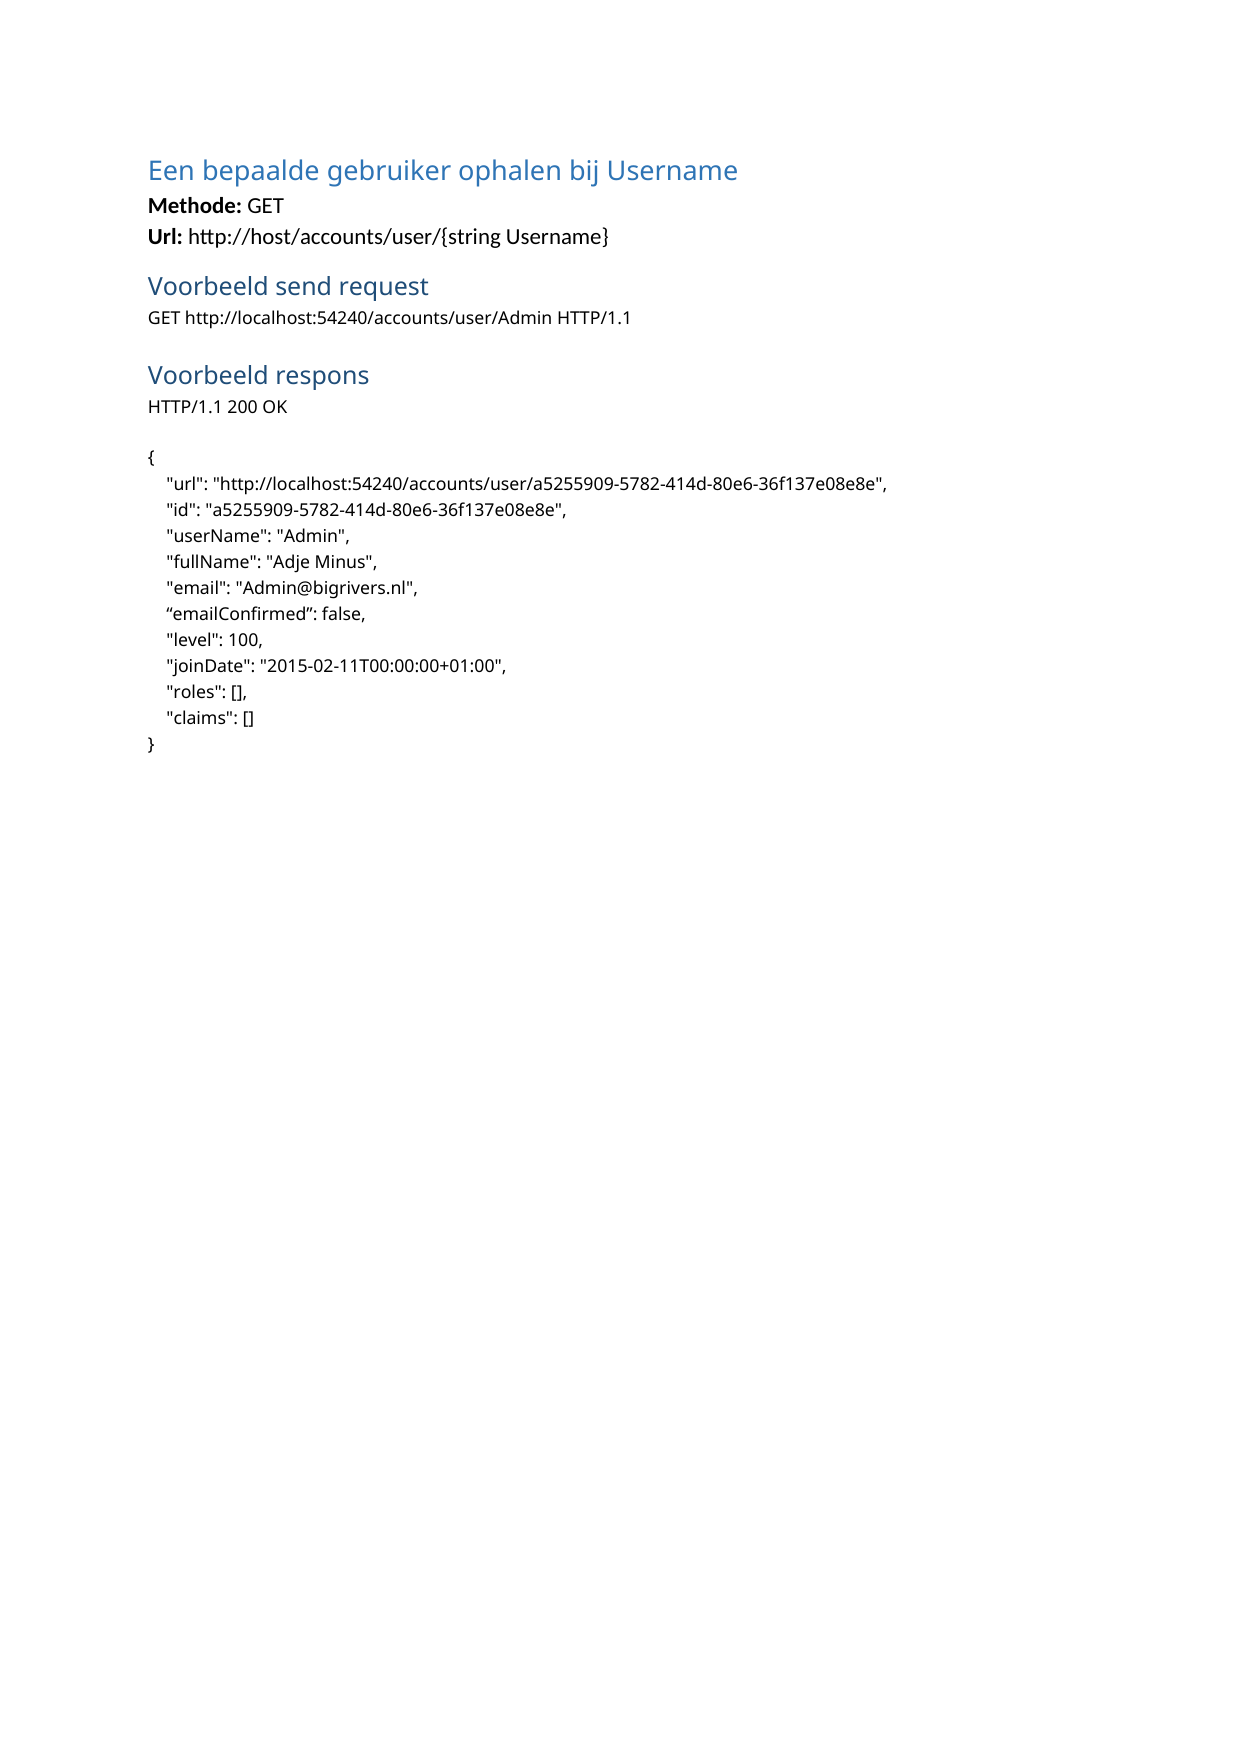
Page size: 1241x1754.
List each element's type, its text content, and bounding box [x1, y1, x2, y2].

text "email": "Admin@bigrivers.nl", [148, 575, 1093, 599]
text } [148, 731, 1093, 756]
text { [148, 419, 1093, 469]
subtitle Een bepaalde gebruiker ophalen bij Username [148, 152, 1093, 189]
text HTTP/1.1 200 OK [148, 395, 1093, 419]
text GET http://localhost:54240/accounts/user/Admin HTTP/1.1 [148, 305, 1093, 329]
text "claims": [] [148, 705, 1093, 729]
text "joinDate": "2015-02-11T00:00:00+01:00", [148, 653, 1093, 677]
subtitle Voorbeeld respons [148, 358, 1093, 392]
text Methode: GET Url: http://host/accounts/user/{string Username} [148, 192, 1093, 250]
text "roles": [], [148, 679, 1093, 703]
text “emailConfirmed”: false, [148, 601, 1093, 625]
text "level": 100, [148, 627, 1093, 651]
text "url": "http://localhost:54240/accounts/user/a5255909-5782-414d-80e6-36f137e08e8e", [148, 471, 1093, 495]
text "userName": "Admin", [148, 523, 1093, 547]
subtitle Voorbeeld send request [148, 269, 1093, 303]
text "fullName": "Adje Minus", [148, 549, 1093, 573]
text "id": "a5255909-5782-414d-80e6-36f137e08e8e", [148, 497, 1093, 521]
